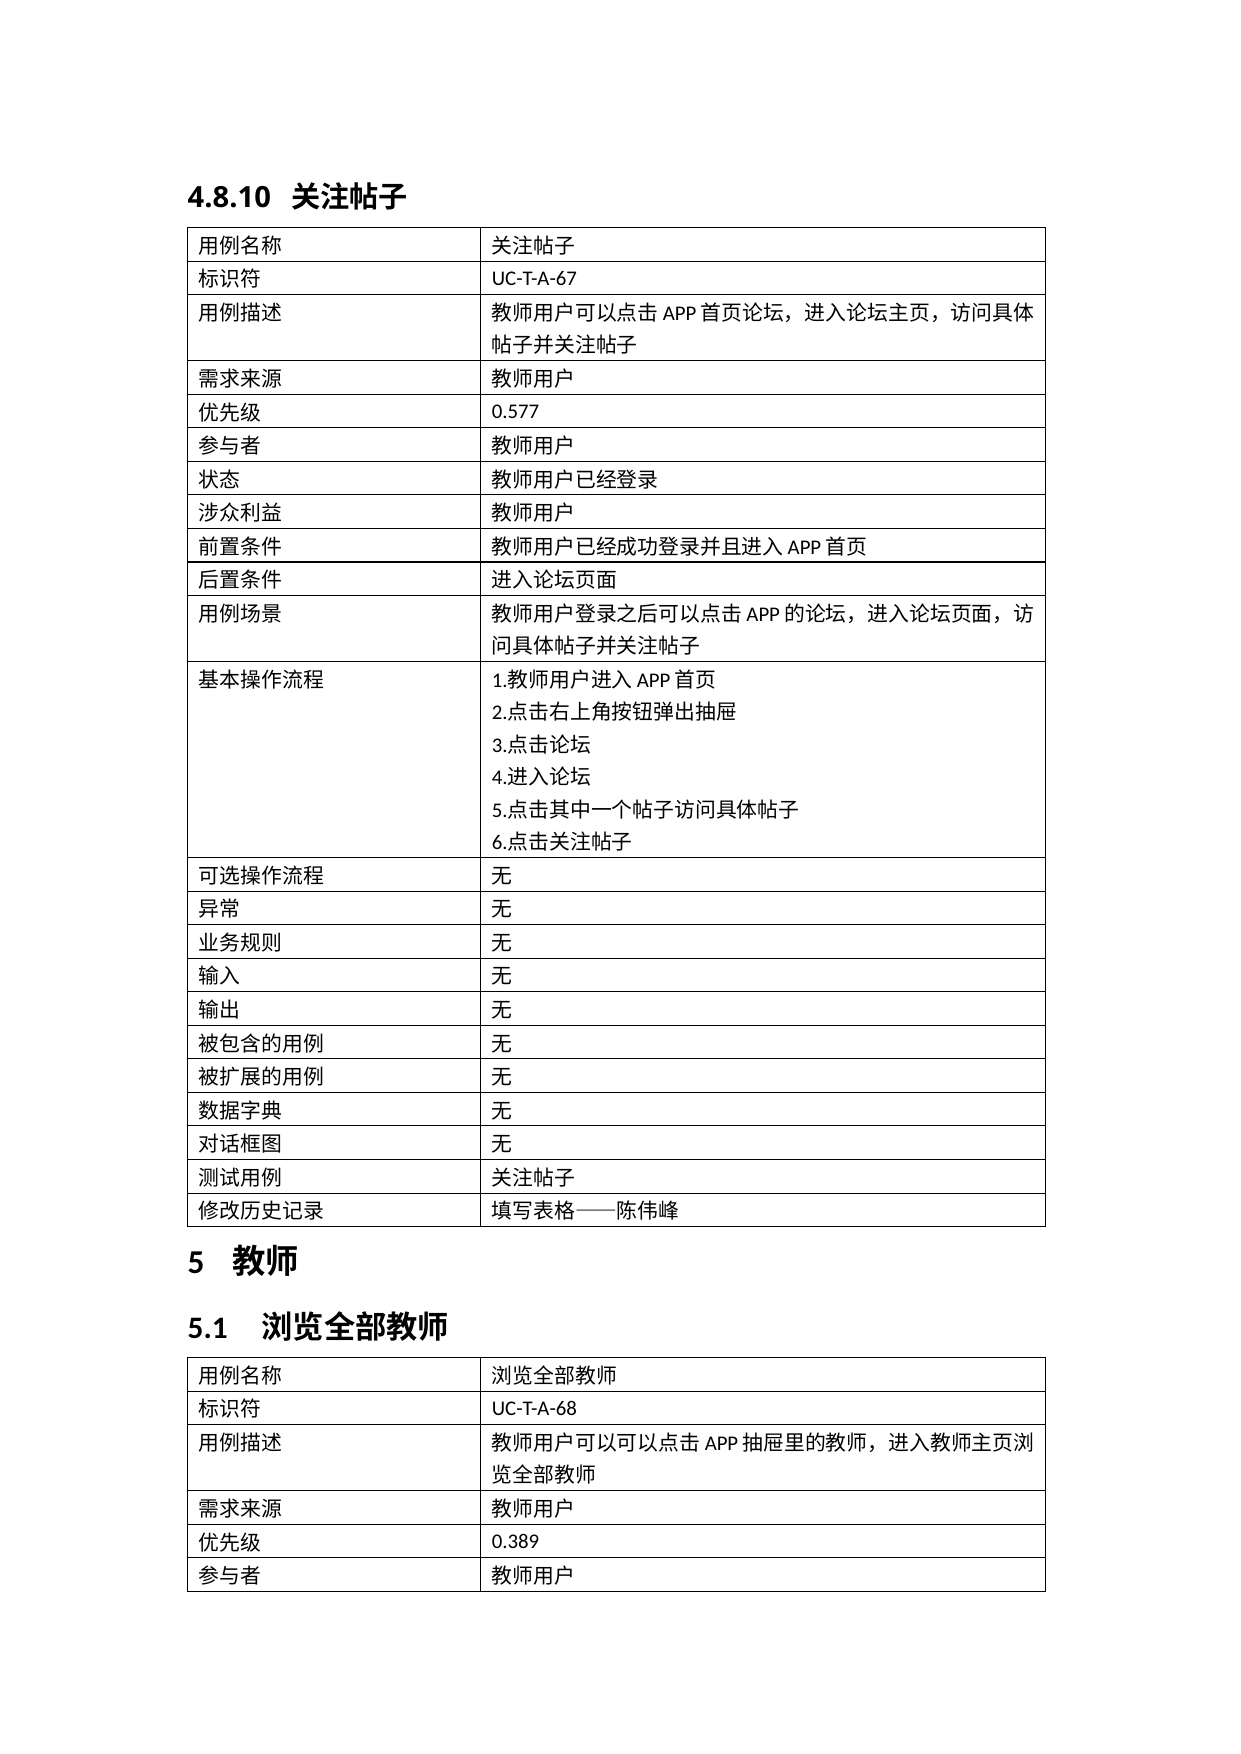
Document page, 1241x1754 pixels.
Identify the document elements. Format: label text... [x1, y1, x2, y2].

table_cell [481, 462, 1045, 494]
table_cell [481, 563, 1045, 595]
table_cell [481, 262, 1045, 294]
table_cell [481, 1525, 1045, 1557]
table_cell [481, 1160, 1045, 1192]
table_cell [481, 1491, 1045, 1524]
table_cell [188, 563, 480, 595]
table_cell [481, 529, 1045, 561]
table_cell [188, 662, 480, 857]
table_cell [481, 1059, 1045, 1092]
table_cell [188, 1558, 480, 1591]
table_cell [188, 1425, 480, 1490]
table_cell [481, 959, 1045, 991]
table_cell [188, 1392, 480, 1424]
text 关注帖子 [187, 162, 1053, 227]
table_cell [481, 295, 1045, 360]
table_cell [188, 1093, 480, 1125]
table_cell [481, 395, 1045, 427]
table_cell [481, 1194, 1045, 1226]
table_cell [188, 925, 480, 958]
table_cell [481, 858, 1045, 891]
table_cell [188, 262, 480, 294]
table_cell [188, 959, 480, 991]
text 浏览全部教师 [187, 1292, 1053, 1357]
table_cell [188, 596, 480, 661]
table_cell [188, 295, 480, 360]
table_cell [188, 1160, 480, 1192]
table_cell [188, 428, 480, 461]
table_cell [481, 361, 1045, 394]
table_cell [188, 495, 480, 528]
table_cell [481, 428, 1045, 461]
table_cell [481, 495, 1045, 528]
text 教师 [187, 1227, 1053, 1292]
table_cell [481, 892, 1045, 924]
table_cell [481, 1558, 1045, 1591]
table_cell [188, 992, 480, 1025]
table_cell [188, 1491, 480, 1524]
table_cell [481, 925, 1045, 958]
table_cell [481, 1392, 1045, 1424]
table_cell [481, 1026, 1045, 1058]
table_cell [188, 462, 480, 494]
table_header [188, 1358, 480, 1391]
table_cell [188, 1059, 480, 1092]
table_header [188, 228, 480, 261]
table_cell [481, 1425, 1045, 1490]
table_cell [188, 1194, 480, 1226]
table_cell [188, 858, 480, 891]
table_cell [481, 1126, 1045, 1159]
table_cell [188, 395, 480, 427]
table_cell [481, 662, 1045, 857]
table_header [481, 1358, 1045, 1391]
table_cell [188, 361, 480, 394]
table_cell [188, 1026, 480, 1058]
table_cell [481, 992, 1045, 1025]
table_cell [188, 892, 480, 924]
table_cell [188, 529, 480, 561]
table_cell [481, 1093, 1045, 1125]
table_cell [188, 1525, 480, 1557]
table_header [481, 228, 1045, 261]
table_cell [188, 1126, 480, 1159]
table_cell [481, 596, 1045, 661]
